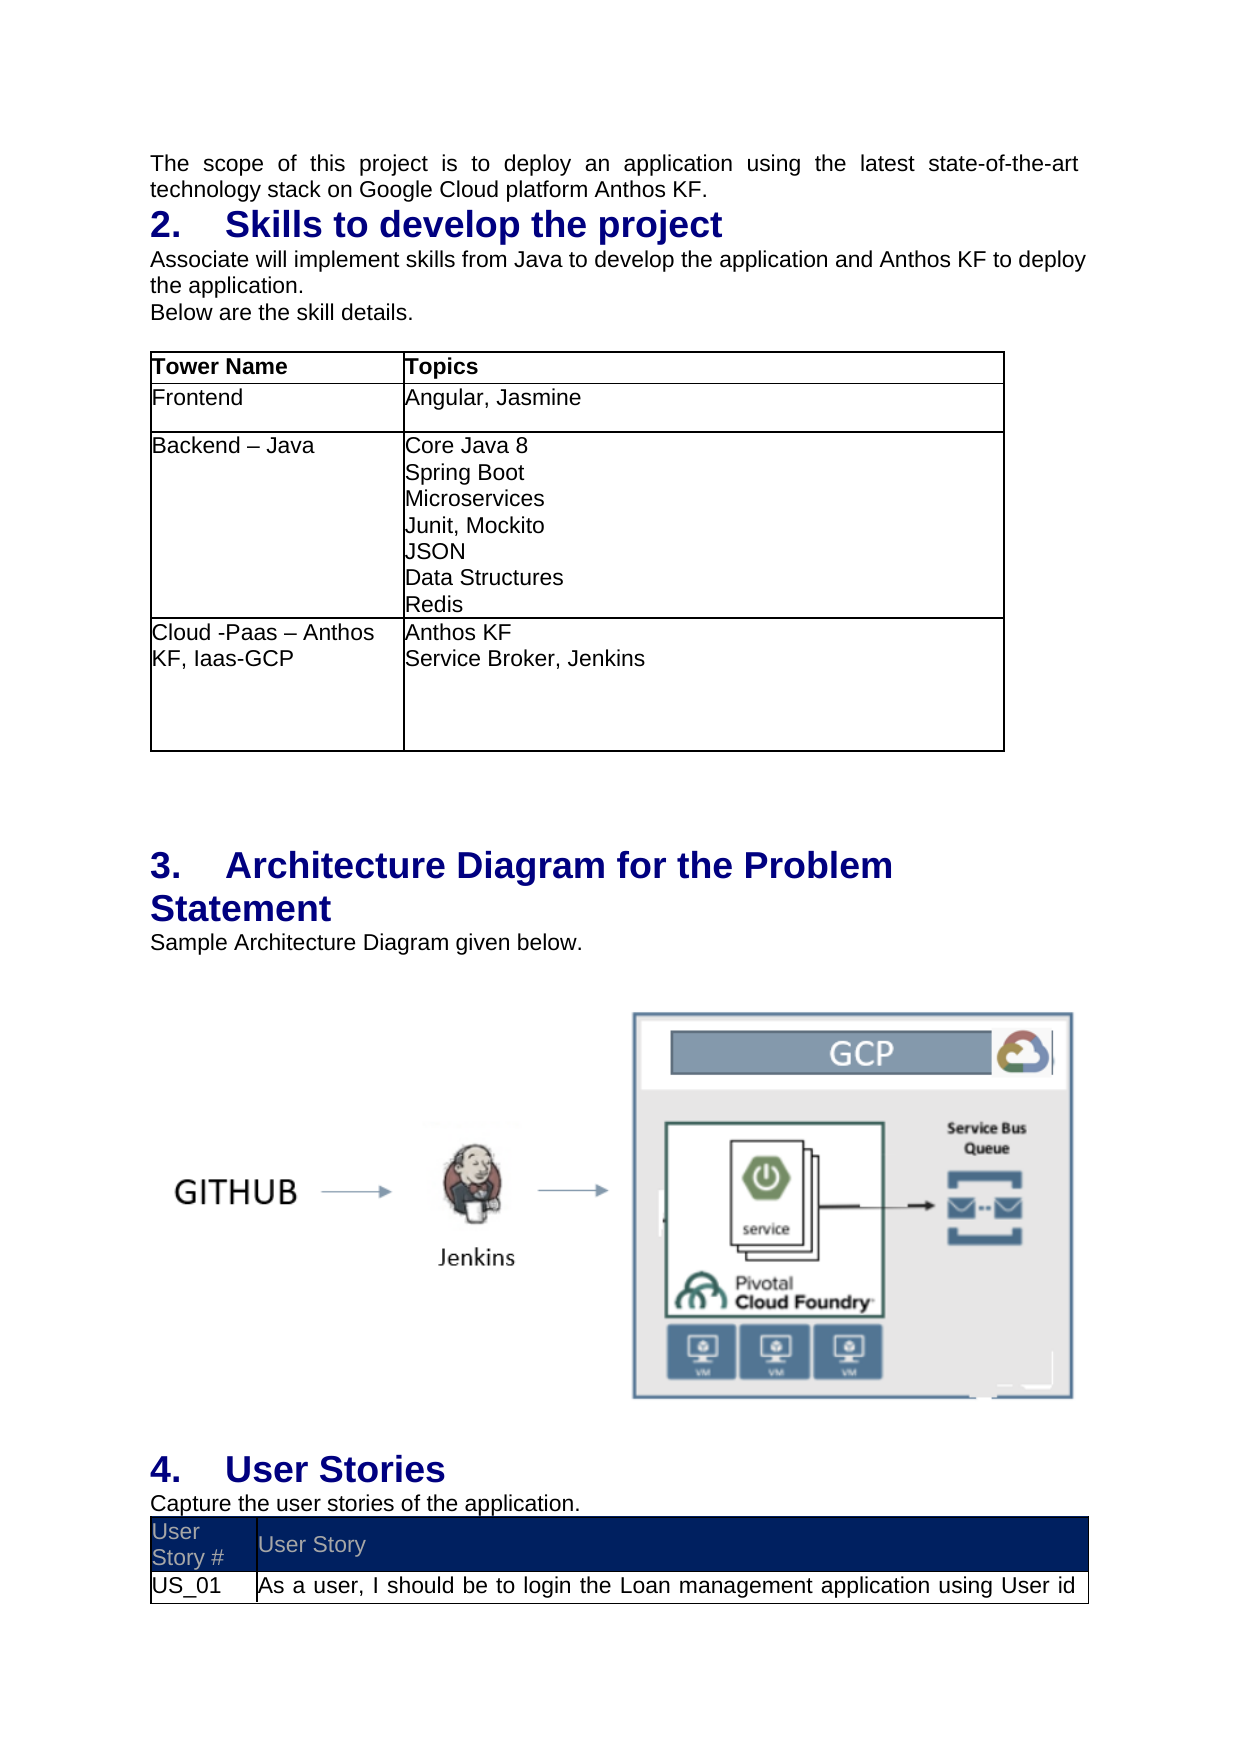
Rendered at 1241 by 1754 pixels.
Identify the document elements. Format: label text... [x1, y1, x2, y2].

table_header Topics [405, 353, 1003, 382]
table_cell Angular, Jasmine [405, 384, 1003, 431]
text Associate will implement skills from Java to develop the application and Anthos KF to deploy the application. [150, 246, 1090, 298]
table_cell Frontend [152, 384, 403, 431]
table_header User Story # [152, 1518, 256, 1571]
text The scope of this project is to deploy an application using the latest state-of-the-art technology stack on Google Cloud platform Anthos KF. [150, 150, 1079, 203]
table_cell Backend – Java [152, 433, 403, 617]
text Capture the user stories of the application. [150, 1490, 1079, 1516]
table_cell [258, 1572, 1088, 1602]
table_cell Core Java 8 Spring Boot Microservices Junit, Mockito JSON Data Structures Redis [405, 433, 1003, 617]
list User Stories [150, 1447, 1090, 1490]
picture [150, 981, 1091, 1442]
list Skills to develop the project [150, 203, 1090, 246]
table_cell US_01 [152, 1572, 256, 1602]
table_cell Anthos KF Service Broker, Jenkins [405, 619, 1003, 750]
text Sample Architecture Diagram given below. [150, 929, 1090, 956]
list Architecture Diagram for the Problem Statement [150, 843, 1090, 929]
text Below are the skill details. [150, 298, 1090, 325]
table_header User Story [258, 1518, 1088, 1571]
table_header Tower Name [152, 353, 403, 382]
table_cell Cloud -Paas – Anthos KF, Iaas-GCP [152, 619, 403, 750]
